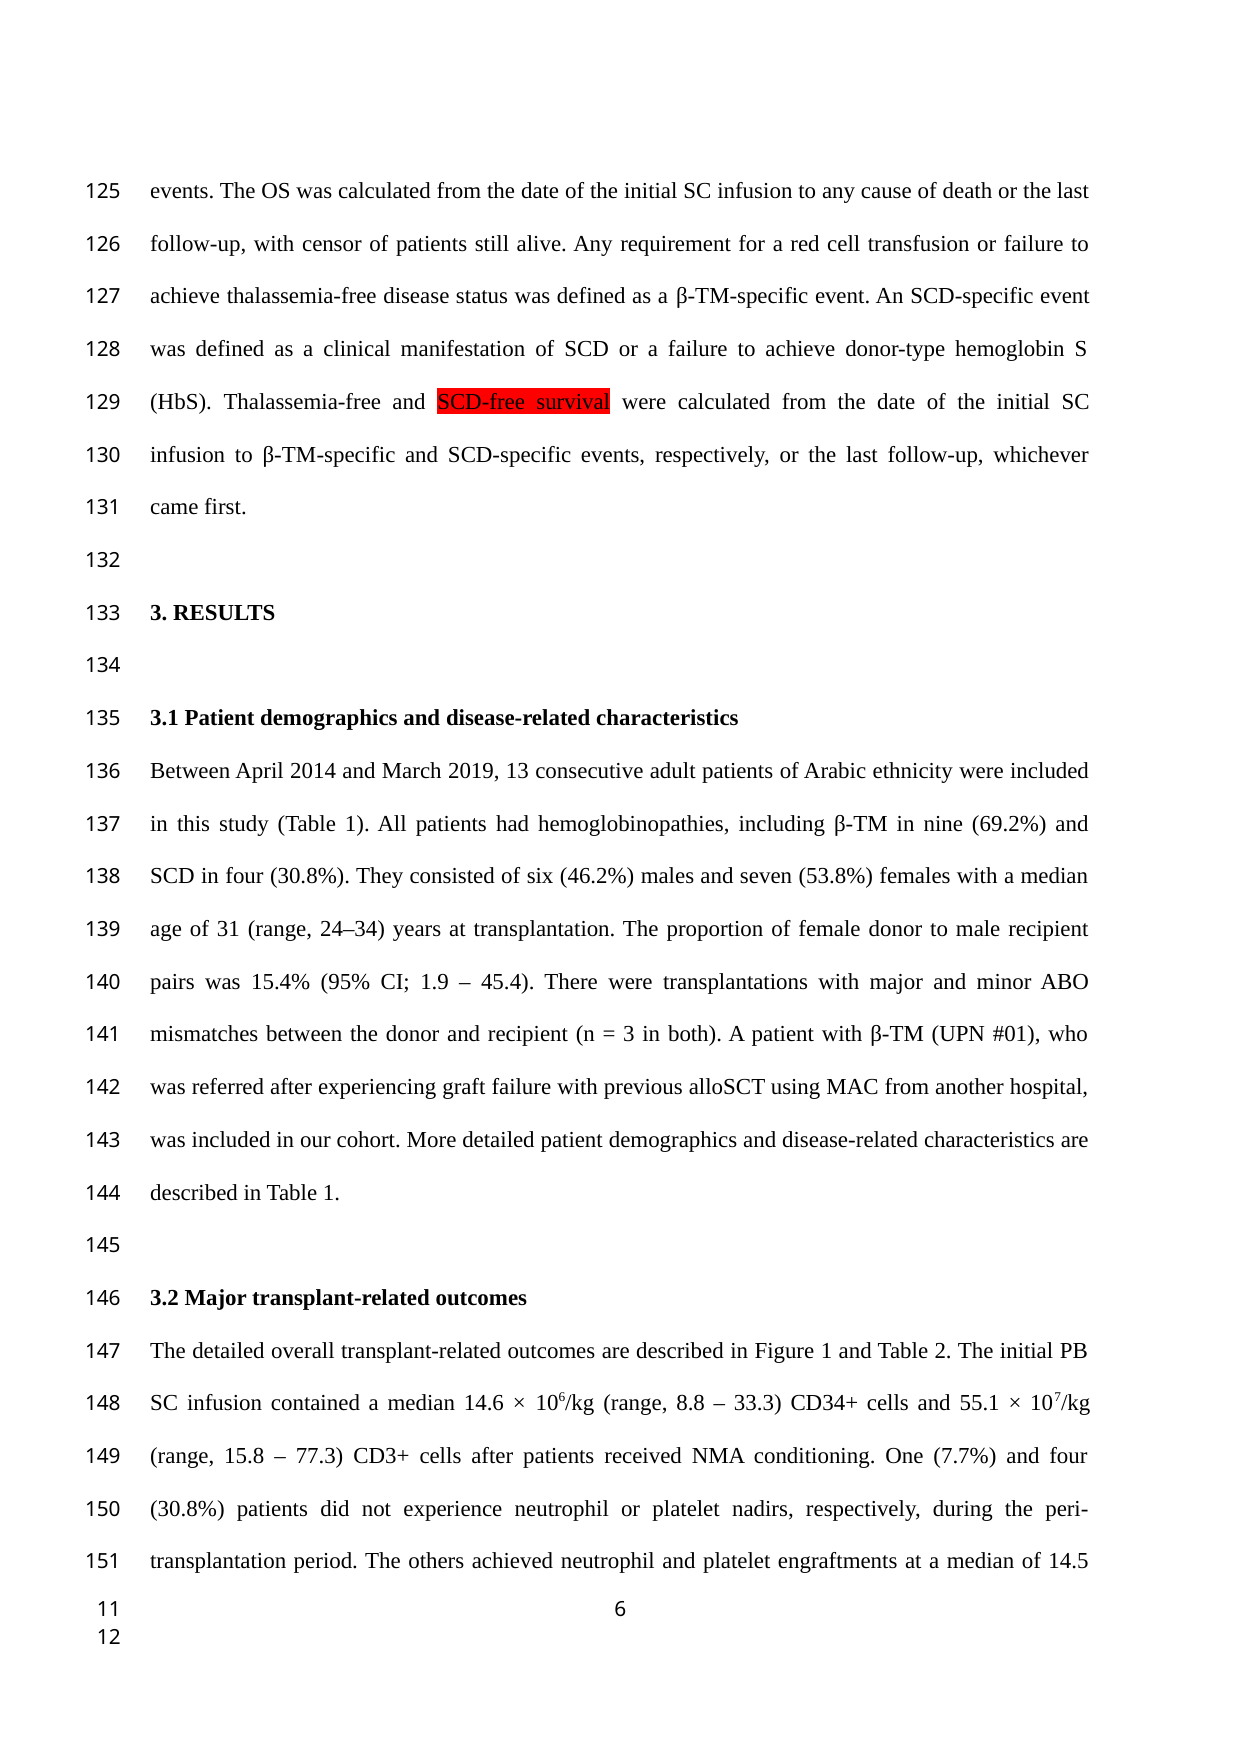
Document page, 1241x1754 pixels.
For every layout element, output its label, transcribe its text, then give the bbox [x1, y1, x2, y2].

text 3. RESULTS [150, 599, 1090, 625]
text 3.2 Major transplant-related outcomes [150, 1284, 1090, 1310]
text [150, 177, 1090, 520]
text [150, 1337, 1090, 1574]
text 3.1 Patient demographics and disease-related characteristics [150, 704, 1090, 731]
text Between April 2014 and March 2019, 13 consecutive adult patients of Arabic ethnicity were included in this study (Table 1). All patients had hemoglobinopathies, including β-TM in nine (69.2%) and SCD in four (30.8%). They consisted of six (46.2%) males and seven (53.8%) females with a median age of 31 (range, 24–34) years at transplantation. The proportion of female donor to male recipient pairs was 15.4% (95% CI; 1.9 – 45.4). There were transplantations with major and minor ABO mismatches between the donor and recipient (n = 3 in both). A patient with β-TM (UPN #01), who was referred after experiencing graft failure with previous alloSCT using MAC from another hospital, was included in our cohort. More detailed patient demographics and disease-related characteristics are described in Table 1. [150, 757, 1090, 1205]
